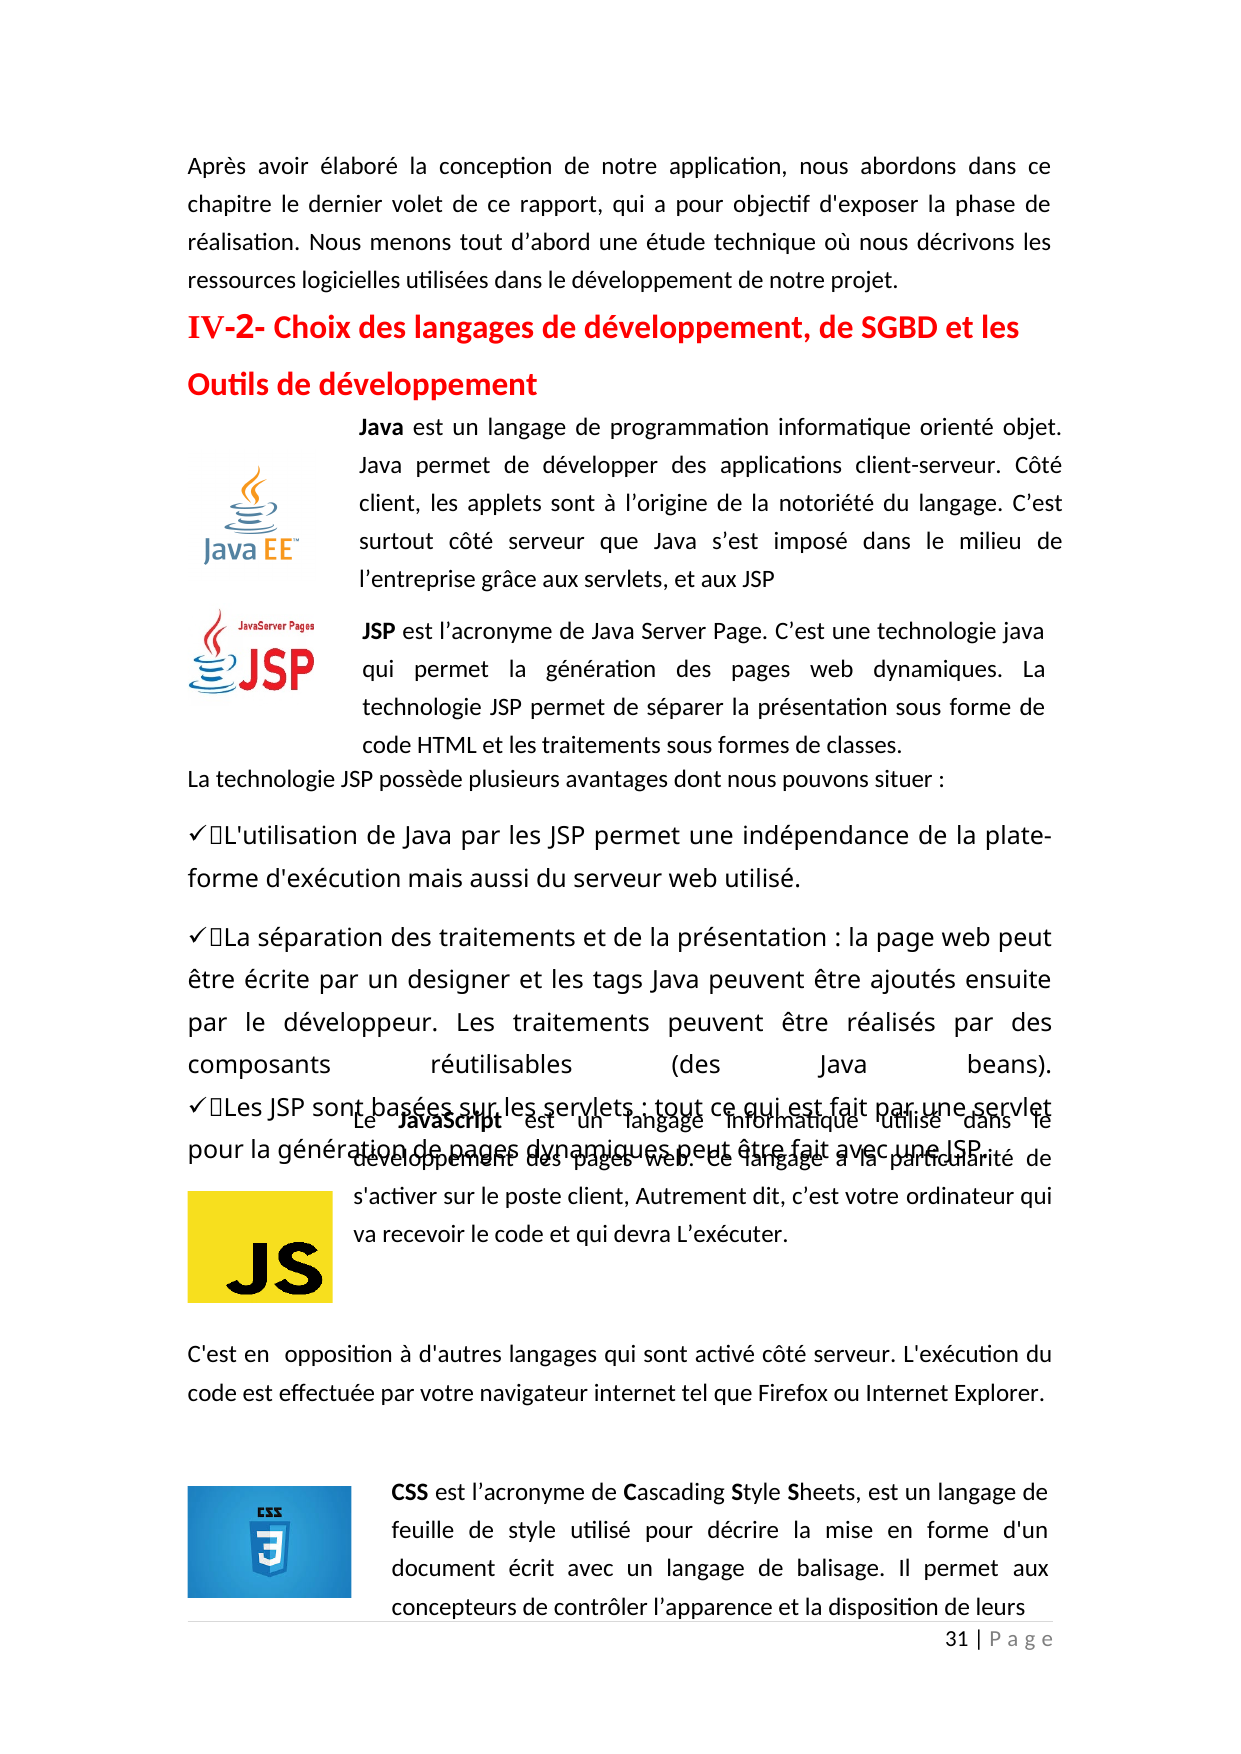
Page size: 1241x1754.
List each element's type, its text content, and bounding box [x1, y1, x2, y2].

text Après avoir élaboré la conception de notre application, nous abordons dans ce chapitre le dernier volet de ce rapport, qui a pour objectif d'exposer la phase de réalisation. Nous menons tout d’abord une étude technique où nous décrivons les ressources logicielles utilisées dans le développement de notre projet. [187, 150, 1053, 295]
picture [187, 1191, 333, 1303]
text C'est en opposition à d'autres langages qui sont activé côté serveur. L'exécution du code est effectuée par votre navigateur internet tel que Firefox ou Internet Explorer. [187, 1339, 1053, 1407]
picture [187, 449, 316, 581]
picture [187, 603, 314, 706]
text La technologie JSP possède plusieurs avantages dont nous pouvons situer : [187, 729, 1053, 794]
picture [187, 1486, 352, 1598]
text La séparation des traitements et de la présentation : la page web peut être écrite par un designer et les tags Java peuvent être ajoutés ensuite par le développeur. Les traitements peuvent être réalisés par des composants réutilisables (des Java beans). Les JSP sont basées sur les servlets : tout ce qui est fait par une servlet pour la génération de pages dynamiques peut être fait avec une JSP. [187, 919, 1053, 1166]
text IV-2- Choix des langages de développement, de SGBD et les Outils de développement [187, 302, 1053, 405]
text L'utilisation de Java par les JSP permet une indépendance de la plate-forme d'exécution mais aussi du serveur web utilisé. [187, 818, 1053, 894]
